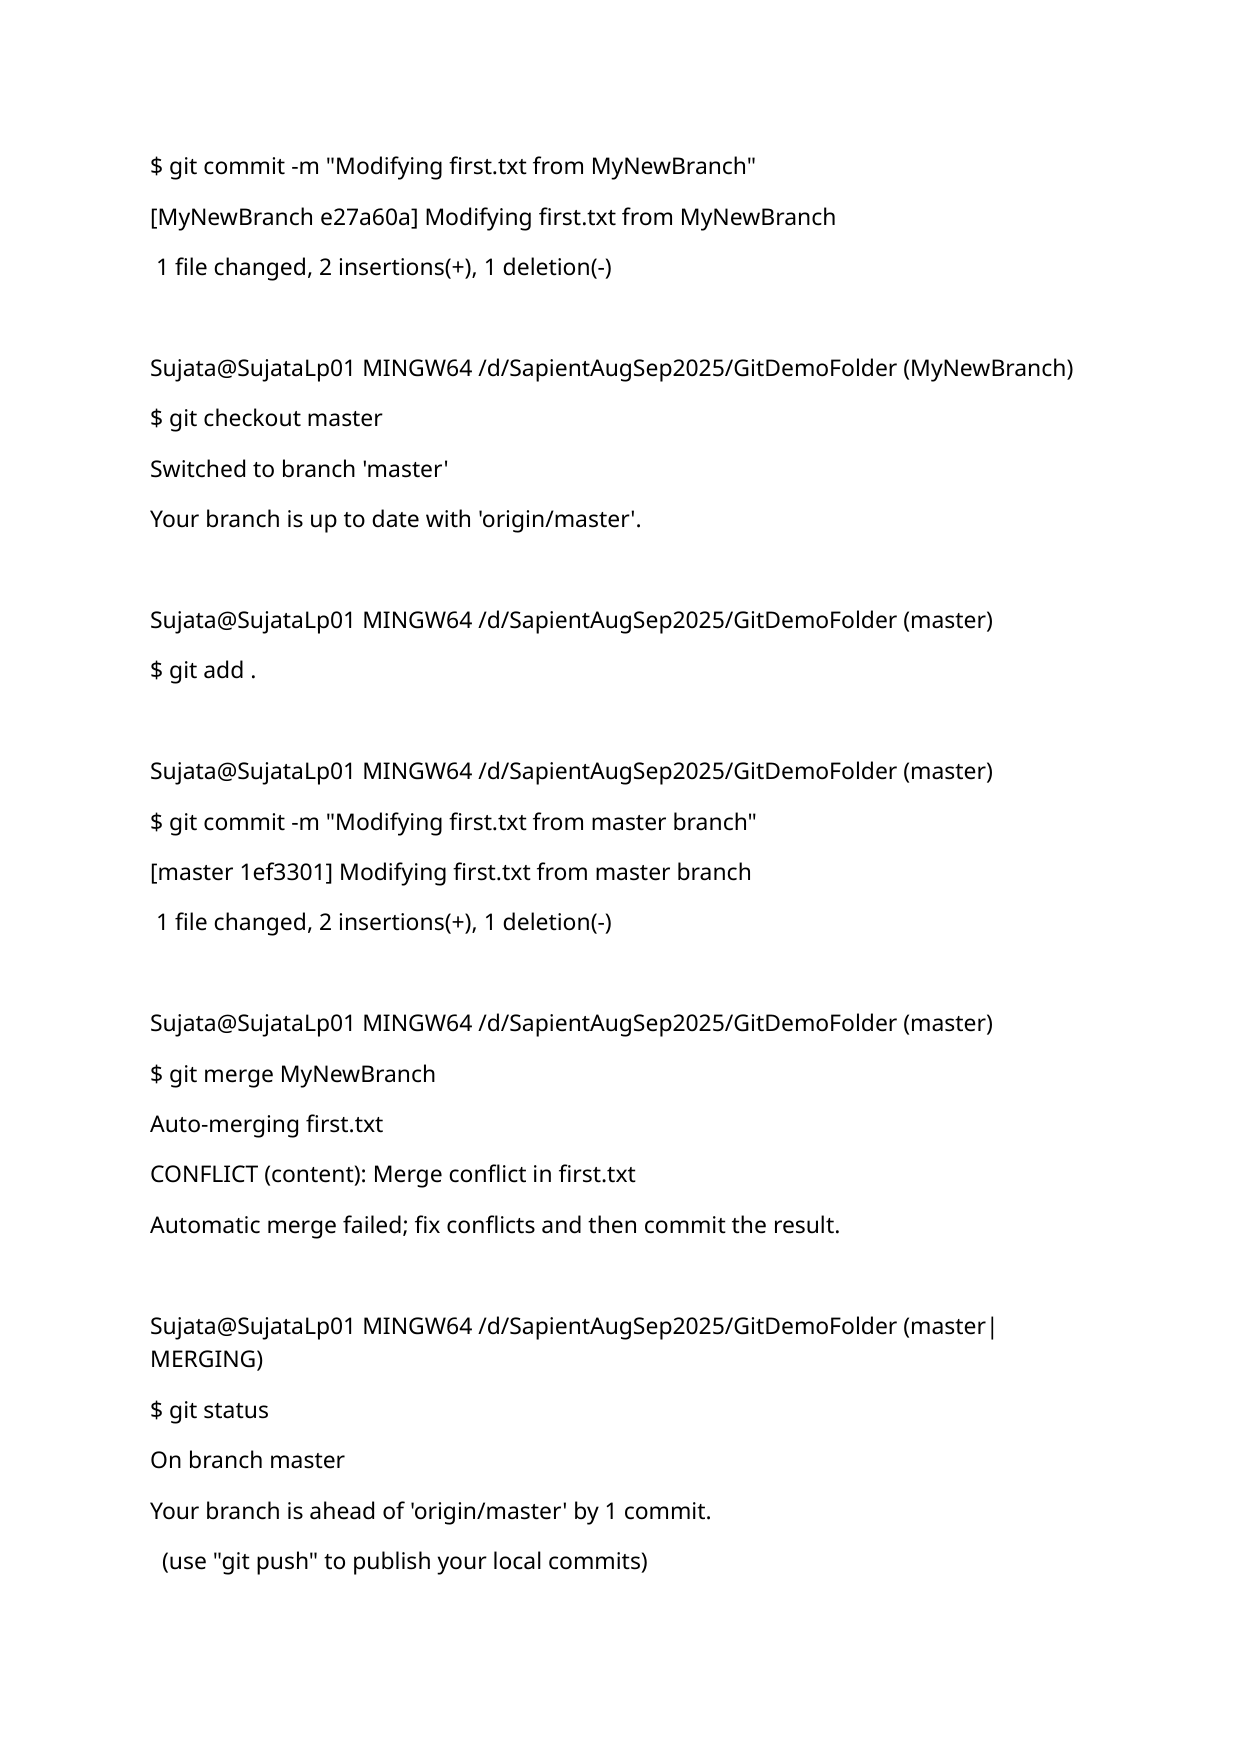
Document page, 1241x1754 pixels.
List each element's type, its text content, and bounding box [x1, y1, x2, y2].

text CONFLICT (content): Merge conflict in first.txt [150, 1158, 1090, 1189]
text On branch master [150, 1444, 1090, 1475]
text 1 file changed, 2 insertions(+), 1 deletion(-) [150, 251, 1090, 282]
text $ git commit -m "Modifying first.txt from master branch" [150, 805, 1090, 837]
text Auto-merging first.txt [150, 1108, 1090, 1139]
text $ git checkout master [150, 402, 1090, 433]
text Your branch is up to date with 'origin/master'. [150, 503, 1090, 534]
text Sujata@SujataLp01 MINGW64 /d/SapientAugSep2025/GitDemoFolder (master) [150, 604, 1090, 635]
text [master 1ef3301] Modifying first.txt from master branch [150, 856, 1090, 887]
text [MyNewBranch e27a60a] Modifying first.txt from MyNewBranch [150, 200, 1090, 232]
text Sujata@SujataLp01 MINGW64 /d/SapientAugSep2025/GitDemoFolder (MyNewBranch) [150, 352, 1090, 383]
text Automatic merge failed; fix conflicts and then commit the result. [150, 1209, 1090, 1240]
text $ git merge MyNewBranch [150, 1057, 1090, 1089]
text Sujata@SujataLp01 MINGW64 /d/SapientAugSep2025/GitDemoFolder (master) [150, 1007, 1090, 1038]
text Your branch is ahead of 'origin/master' by 1 commit. [150, 1494, 1090, 1526]
text (use "git push" to publish your local commits) [150, 1545, 1090, 1576]
text Switched to branch 'master' [150, 452, 1090, 484]
text $ git commit -m "Modifying first.txt from MyNewBranch" [150, 150, 1090, 181]
text $ git add . [150, 654, 1090, 685]
text Sujata@SujataLp01 MINGW64 /d/SapientAugSep2025/GitDemoFolder (master) [150, 755, 1090, 786]
text 1 file changed, 2 insertions(+), 1 deletion(-) [150, 906, 1090, 937]
text $ git status [150, 1394, 1090, 1425]
text Sujata@SujataLp01 MINGW64 /d/SapientAugSep2025/GitDemoFolder (master|MERGING) [150, 1309, 1090, 1374]
